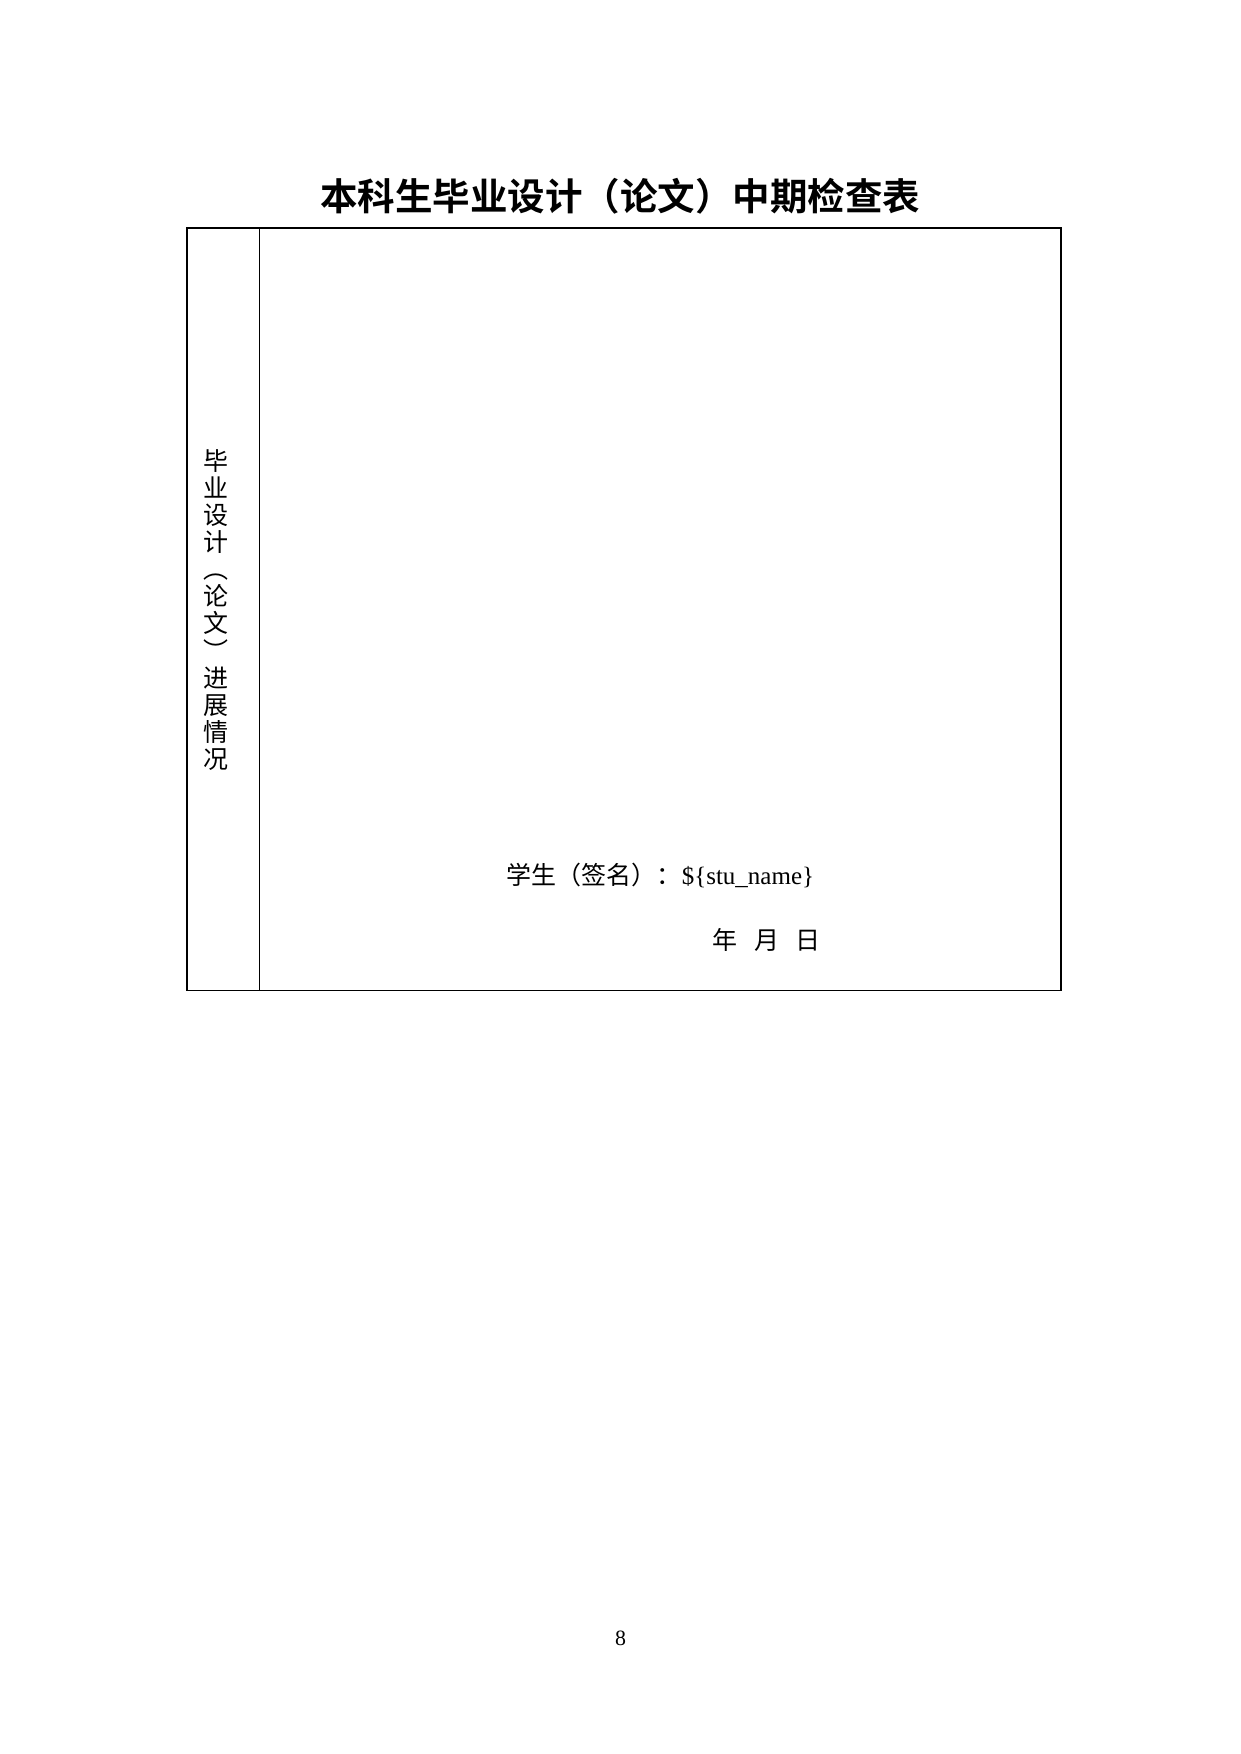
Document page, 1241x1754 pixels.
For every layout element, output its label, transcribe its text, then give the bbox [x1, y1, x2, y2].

subtitle 本科生毕业设计（论文）中期检查表 [187, 162, 1053, 227]
table_header 毕业设计（论文）进展情况 [188, 229, 259, 990]
table_header 学生（签名）：${stu_name} 年 月 日 [260, 229, 1060, 990]
